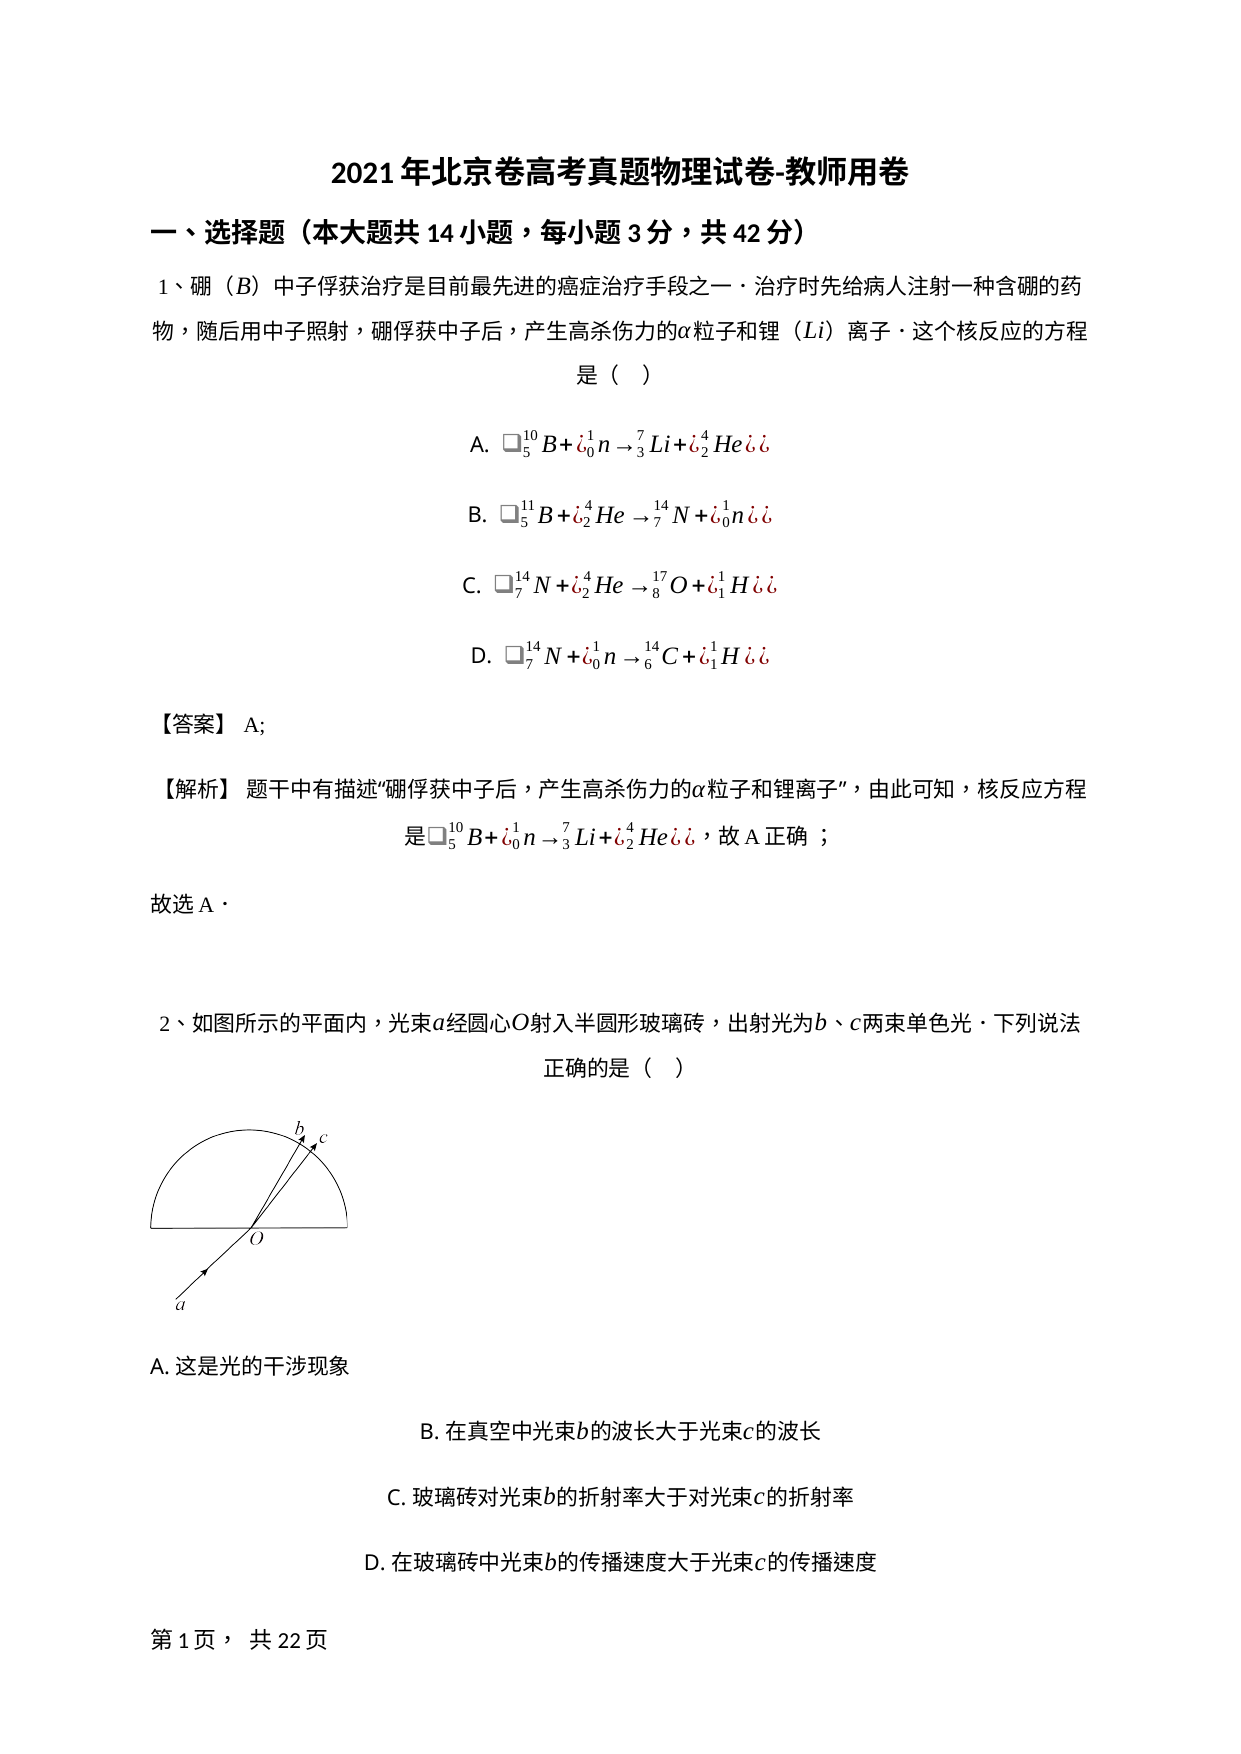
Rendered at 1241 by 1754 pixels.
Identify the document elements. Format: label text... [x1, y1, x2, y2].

text B. [150, 497, 1090, 532]
text 2021年北京卷高考真题物理试卷-教师用卷 [150, 150, 1090, 193]
text B. 在真空中光束的波长大于光束的波长 [150, 1416, 1090, 1446]
text 一、选择题（本大题共14小题，每小题3分，共42分） [150, 213, 1090, 250]
text 2、如图所示的平面内，光束经圆心射入半圆形玻璃砖，出射光为、两束单色光．下列说法正确的是（ ） [150, 1008, 1090, 1082]
text D. 在玻璃砖中光束的传播速度大于光束的传播速度 [150, 1547, 1090, 1577]
text C. 玻璃砖对光束的折射率大于对光束的折射率 [150, 1482, 1090, 1511]
text 1、硼（）中子俘获治疗是目前最先进的癌症治疗手段之一．治疗时先给病人注射一种含硼的药物，随后用中子照射，硼俘获中子后，产生高杀伤力的粒子和锂（）离子．这个核反应的方程是（ ） [150, 271, 1090, 390]
text 【答案】 A; [150, 708, 1090, 738]
text C. [150, 567, 1090, 602]
text D. [150, 638, 1090, 673]
picture [150, 1118, 348, 1316]
text A. 这是光的干涉现象 [150, 1351, 1090, 1380]
text 故选A． [150, 889, 1090, 919]
text A. [150, 426, 1090, 461]
text 【解析】 题干中有描述“硼俘获中子后，产生高杀伤力的粒子和锂离子”，由此可知，核反应方程是，故A正确 ； [150, 774, 1090, 854]
